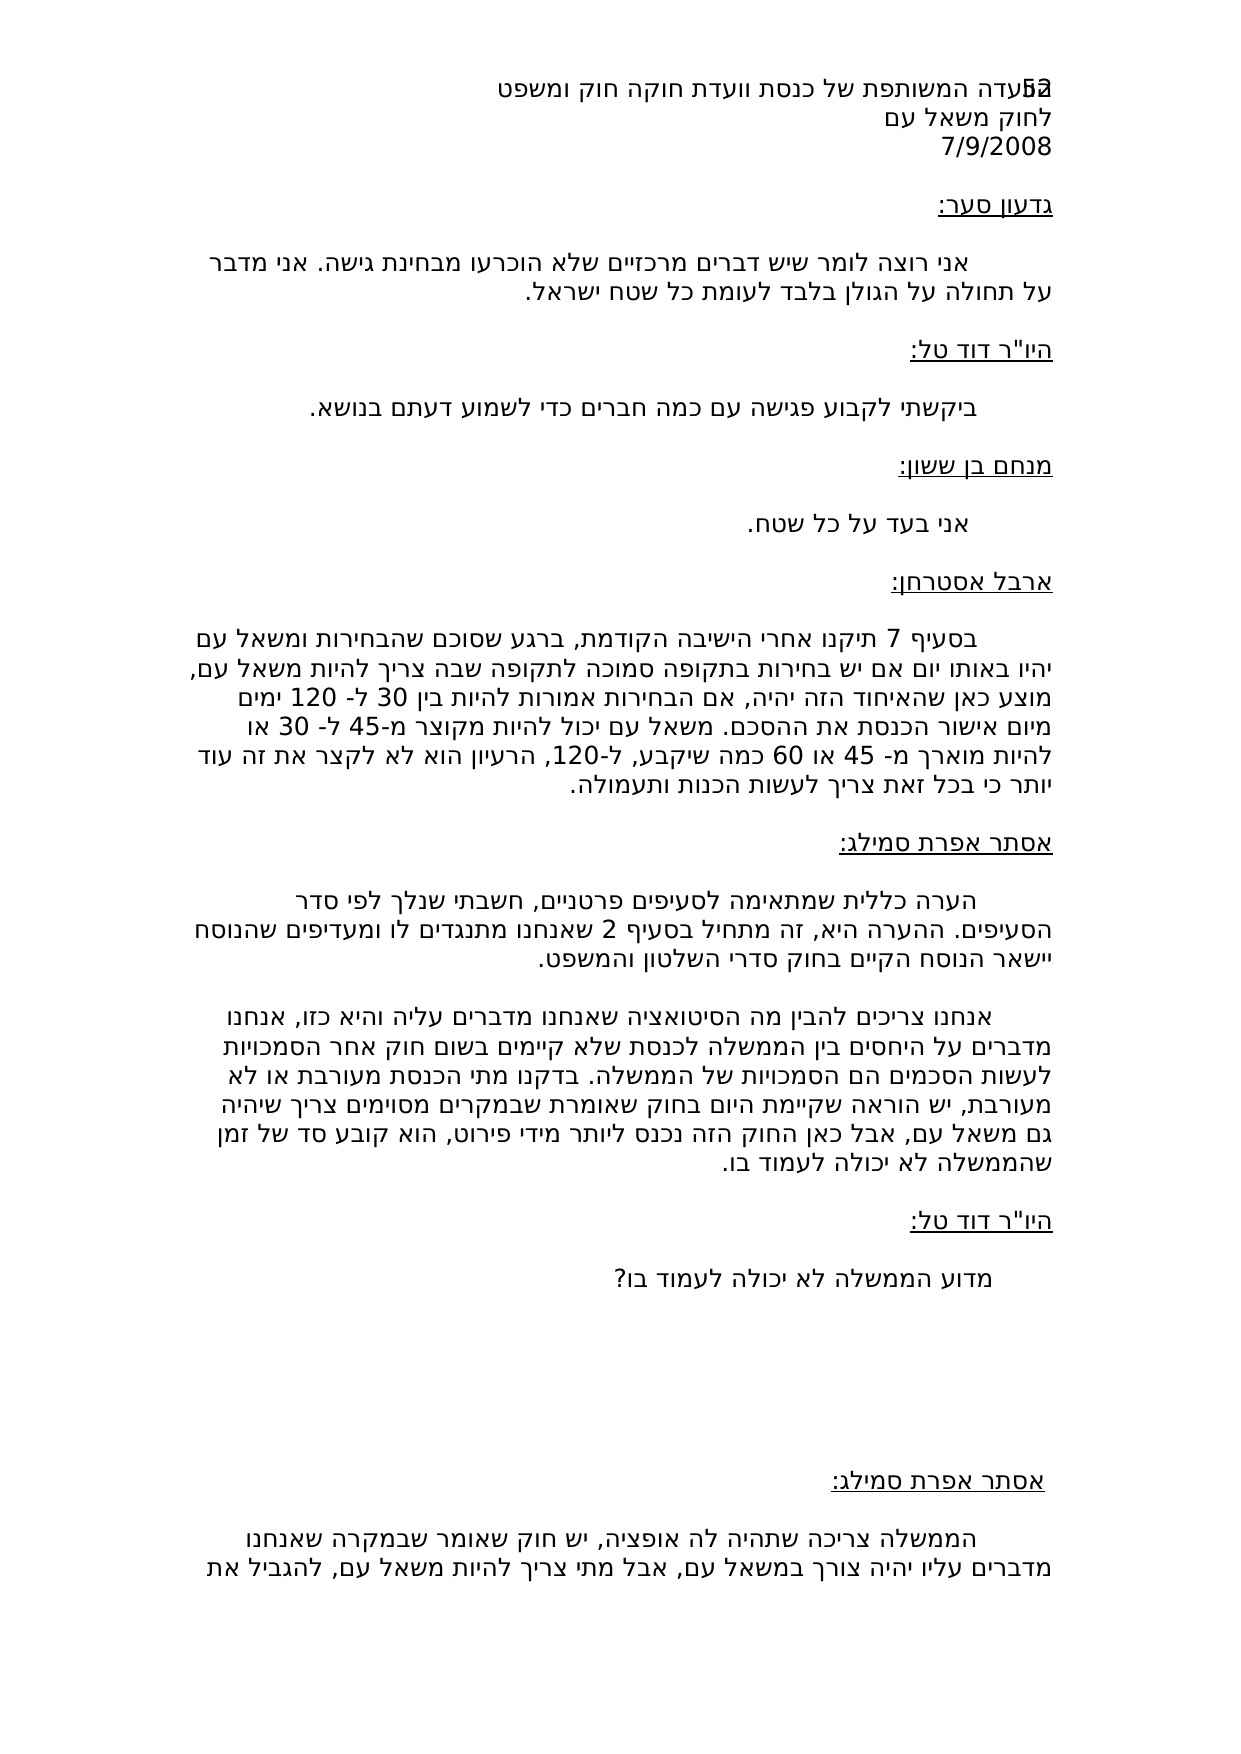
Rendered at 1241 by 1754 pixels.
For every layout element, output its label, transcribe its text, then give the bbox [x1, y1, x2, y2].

text ביקשתי לקבוע פגישה עם כמה חברים כדי לשמוע דעתם בנושא. [187, 393, 1053, 422]
text היו"ר דוד טל: [187, 335, 1053, 364]
text אני רוצה לומר שיש דברים מרכזיים שלא הוכרעו מבחינת גישה. אני מדבר על תחולה על הגולן בלבד לעומת כל שטח ישראל. [187, 248, 1053, 306]
text : [187, 451, 1053, 480]
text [187, 1524, 1053, 1582]
text ארבל אסטרחן: [187, 567, 1053, 596]
text גדעון סער: [187, 190, 1053, 219]
text אנחנו צריכים להבין מה הסיטואציה שאנחנו מדברים עליה והיא כזו, אנחנו מדברים על היחסים בין הממשלה לכנסת שלא קיימים בשום חוק אחר הסמכויות לעשות הסכמים הם הסמכויות של הממשלה. בדקנו מתי הכנסת מעורבת או לא מעורבת, יש הוראה שקיימת היום בחוק שאומרת שבמקרים מסוימים צריך שיהיה גם משאל עם, אבל כאן החוק הזה נכנס ליותר מידי פירוט, הוא קובע סד של זמן שהממשלה לא יכולה לעמוד בו. [187, 1002, 1053, 1177]
text בסעיף 7 תיקנו אחרי הישיבה הקודמת, ברגע שסוכם שהבחירות ומשאל עם יהיו באותו יום אם יש בחירות בתקופה סמוכה לתקופה שבה צריך להיות משאל עם, מוצע כאן שהאיחוד הזה יהיה, אם הבחירות אמורות להיות בין 30 ל- 120 ימים מיום אישור הכנסת את ההסכם. משאל עם יכול להיות מקוצר מ-45 ל- 30 או להיות מוארך מ- 45 או 60 כמה שיקבע, ל-120, הרעיון הוא לא לקצר את זה עוד יותר כי בכל זאת צריך לעשות הכנות ותעמולה. [187, 624, 1053, 799]
text מדוע הממשלה לא יכולה לעמוד בו? [187, 1264, 1053, 1293]
text אסתר אפרת סמילג: [187, 1466, 1053, 1495]
text הערה כללית שמתאימה לסעיפים פרטניים, חשבתי שנלך לפי סדר הסעיפים. ההערה היא, זה מתחיל בסעיף 2 שאנחנו מתנגדים לו ומעדיפים שהנוסח יישאר הנוסח הקיים בחוק סדרי השלטון והמשפט. [187, 886, 1053, 974]
text היו"ר דוד טל: [187, 1206, 1053, 1235]
text אני בעד על כל שטח. [187, 509, 1053, 538]
text אסתר אפרת סמילג: [187, 828, 1053, 857]
